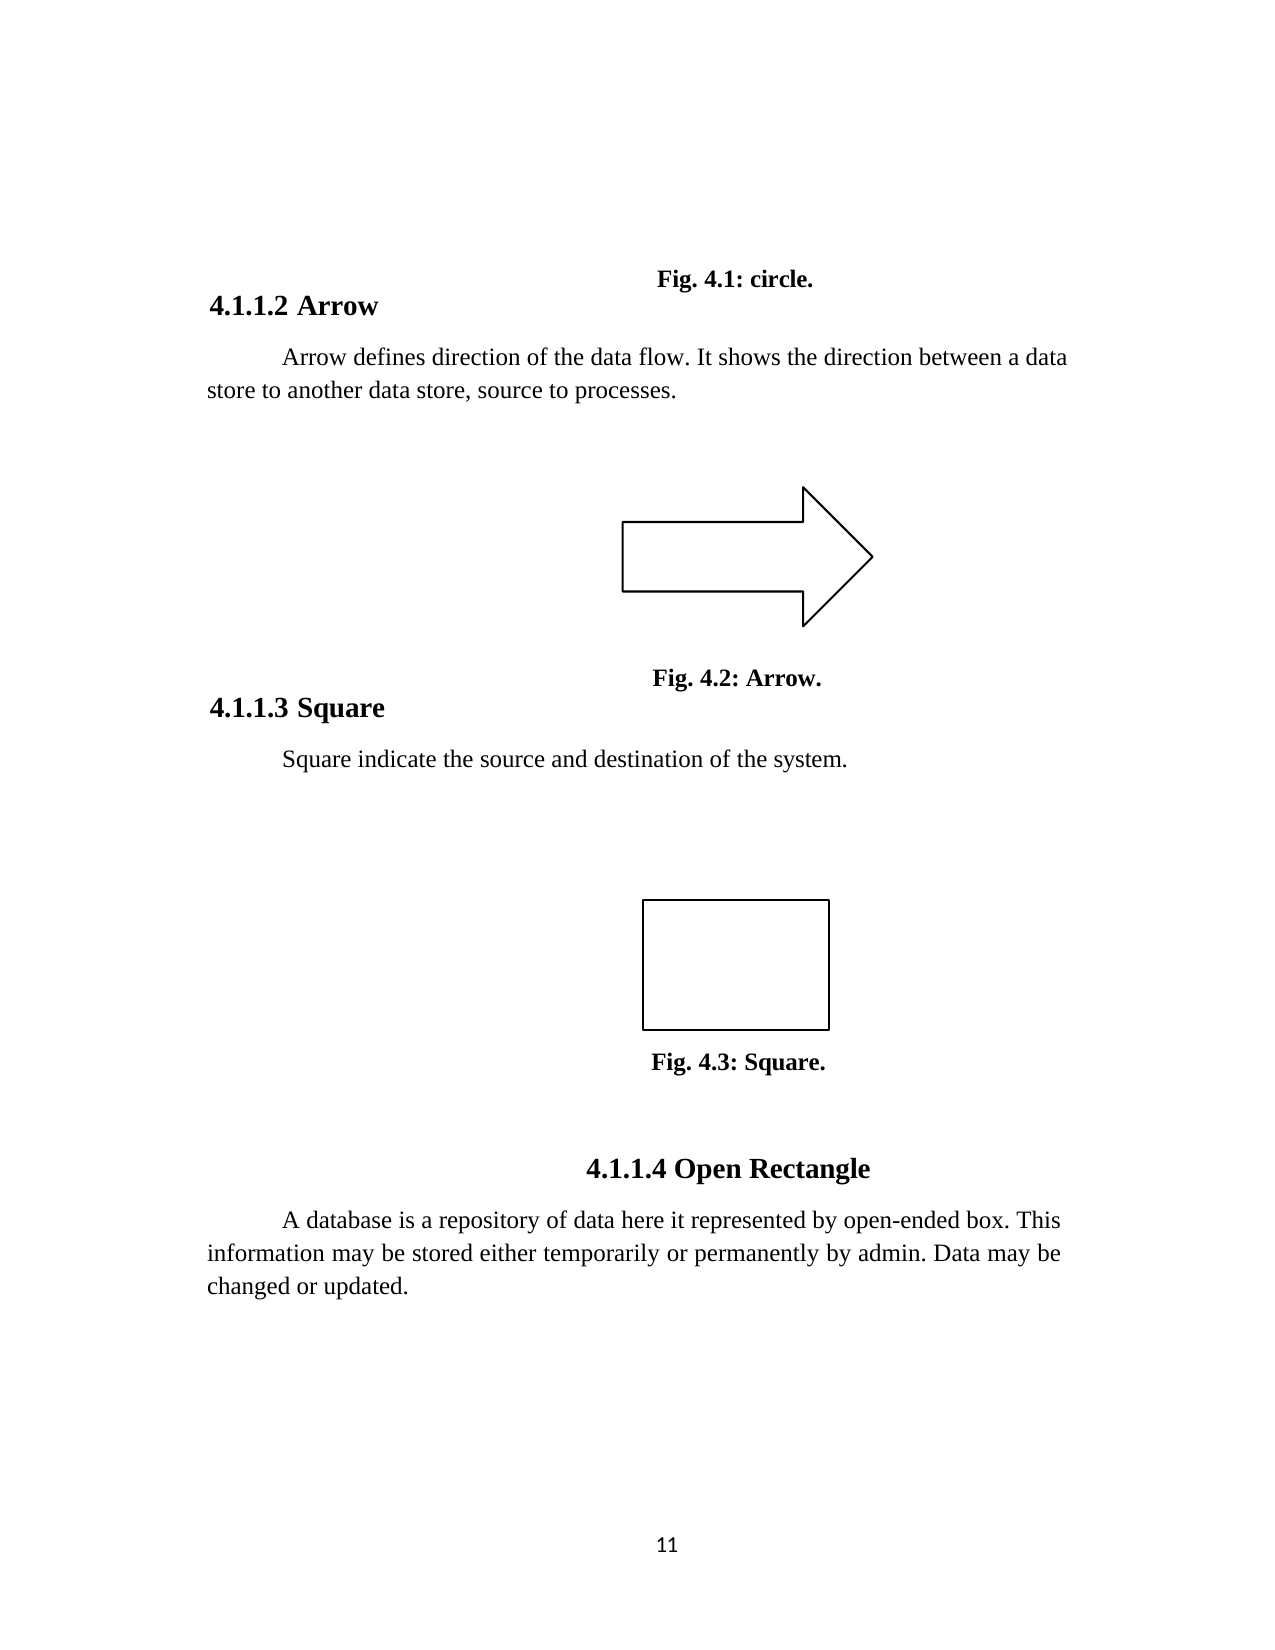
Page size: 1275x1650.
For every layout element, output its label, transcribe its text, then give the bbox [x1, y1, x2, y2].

text Arrow defines direction of the data flow. It shows the direction between a data store to another data store, source to processes. [207, 342, 1114, 404]
subtitle Open Rectangle [207, 1151, 1250, 1184]
text Fig. 4.1: circle. [657, 264, 1250, 293]
subtitle Arrow [207, 288, 381, 322]
text Fig. 4.3: Square. [525, 914, 952, 1076]
text A database is a repository of data here it represented by open-ended box. This information may be stored either temporarily or permanently by admin. Data may be changed or updated. [207, 1205, 1061, 1300]
text Square indicate the source and destination of the system. [282, 744, 1250, 773]
subtitle Square [207, 691, 388, 724]
text Fig. 4.2: Arrow. [652, 663, 1250, 692]
